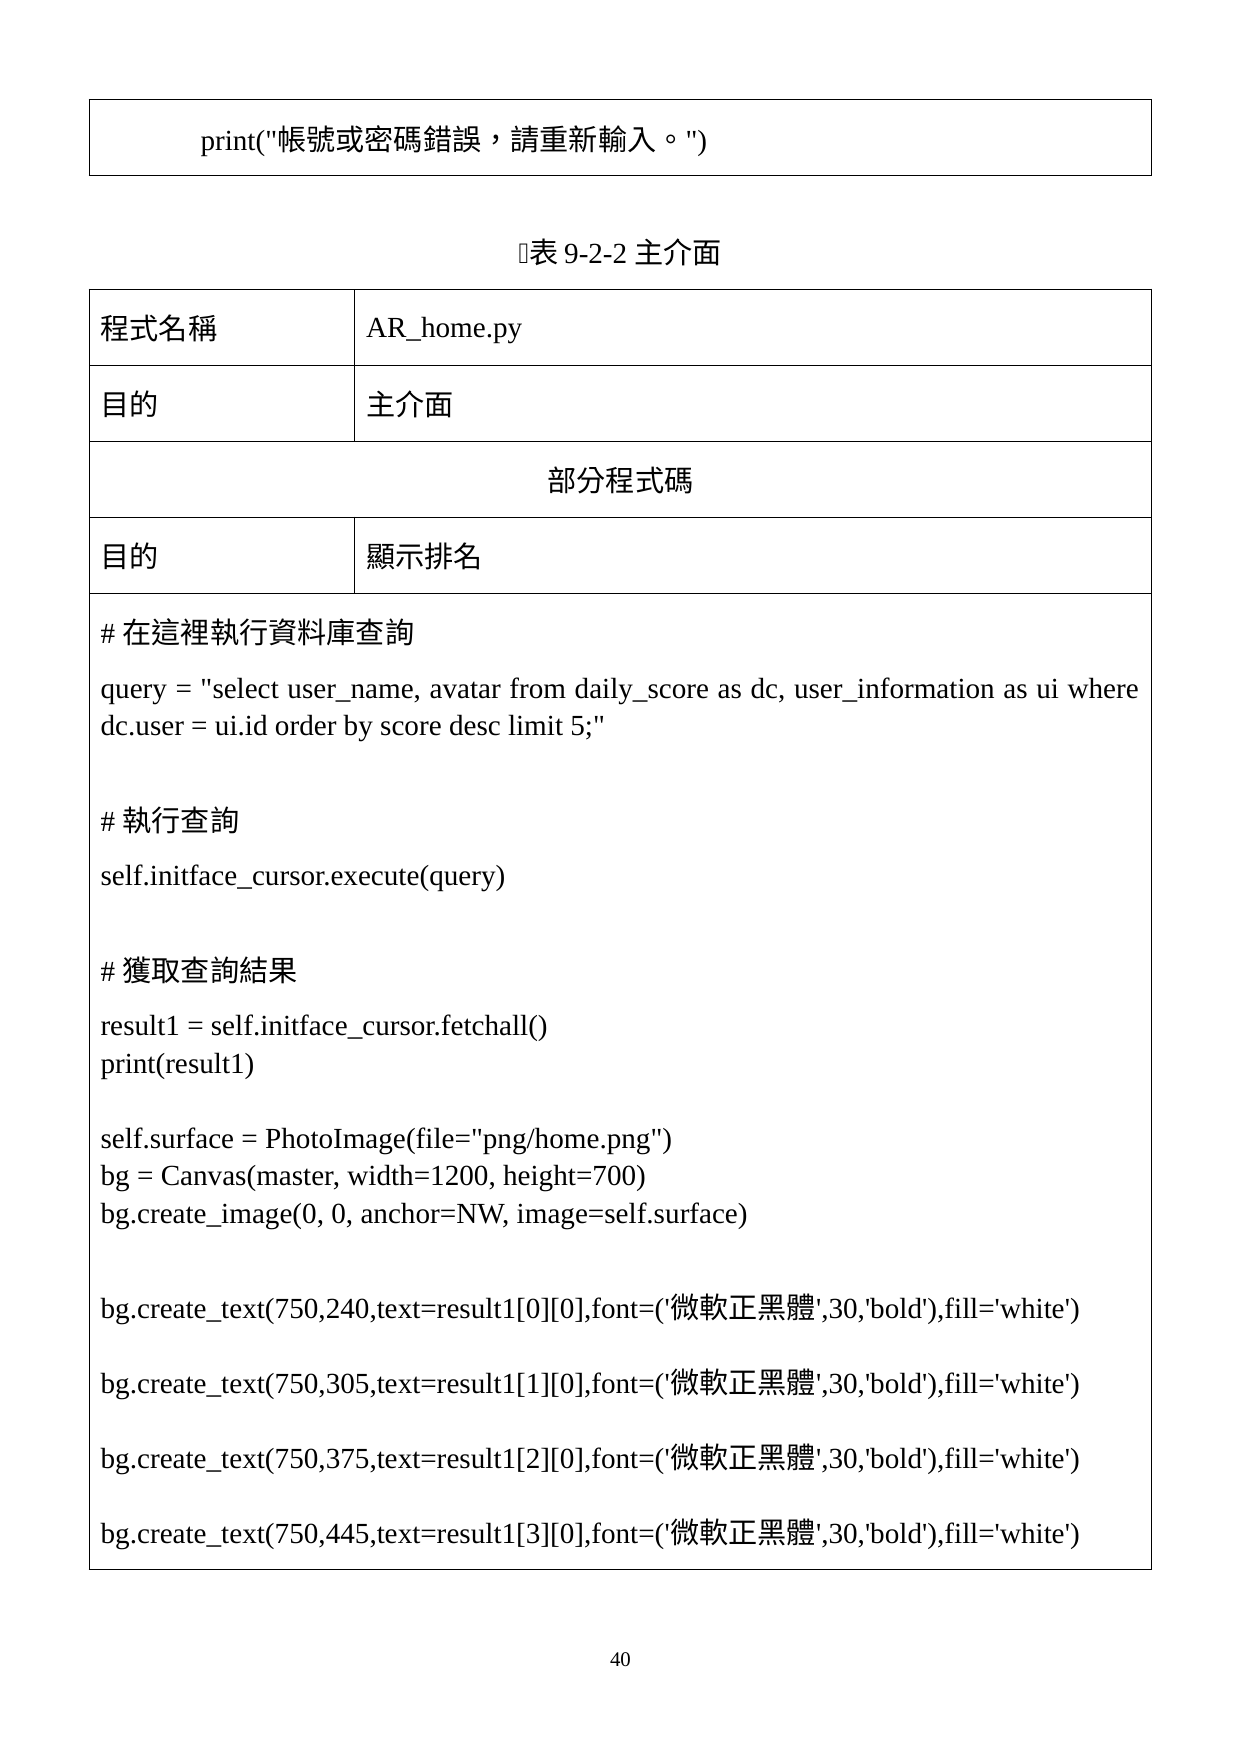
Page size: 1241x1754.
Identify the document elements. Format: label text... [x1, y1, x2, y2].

table_cell 部分程式碼 [90, 442, 1151, 517]
table_cell 顯示排名 [355, 518, 1151, 593]
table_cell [90, 594, 1151, 1569]
table_cell 主介面 [355, 366, 1151, 441]
table_cell 目的 [90, 518, 354, 593]
table_cell 目的 [90, 366, 354, 441]
table_header AR_home.py [355, 290, 1151, 364]
table_header 程式名稱 [90, 290, 354, 364]
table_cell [90, 100, 1151, 175]
text 表9-2-2 主介面 [89, 213, 1152, 288]
